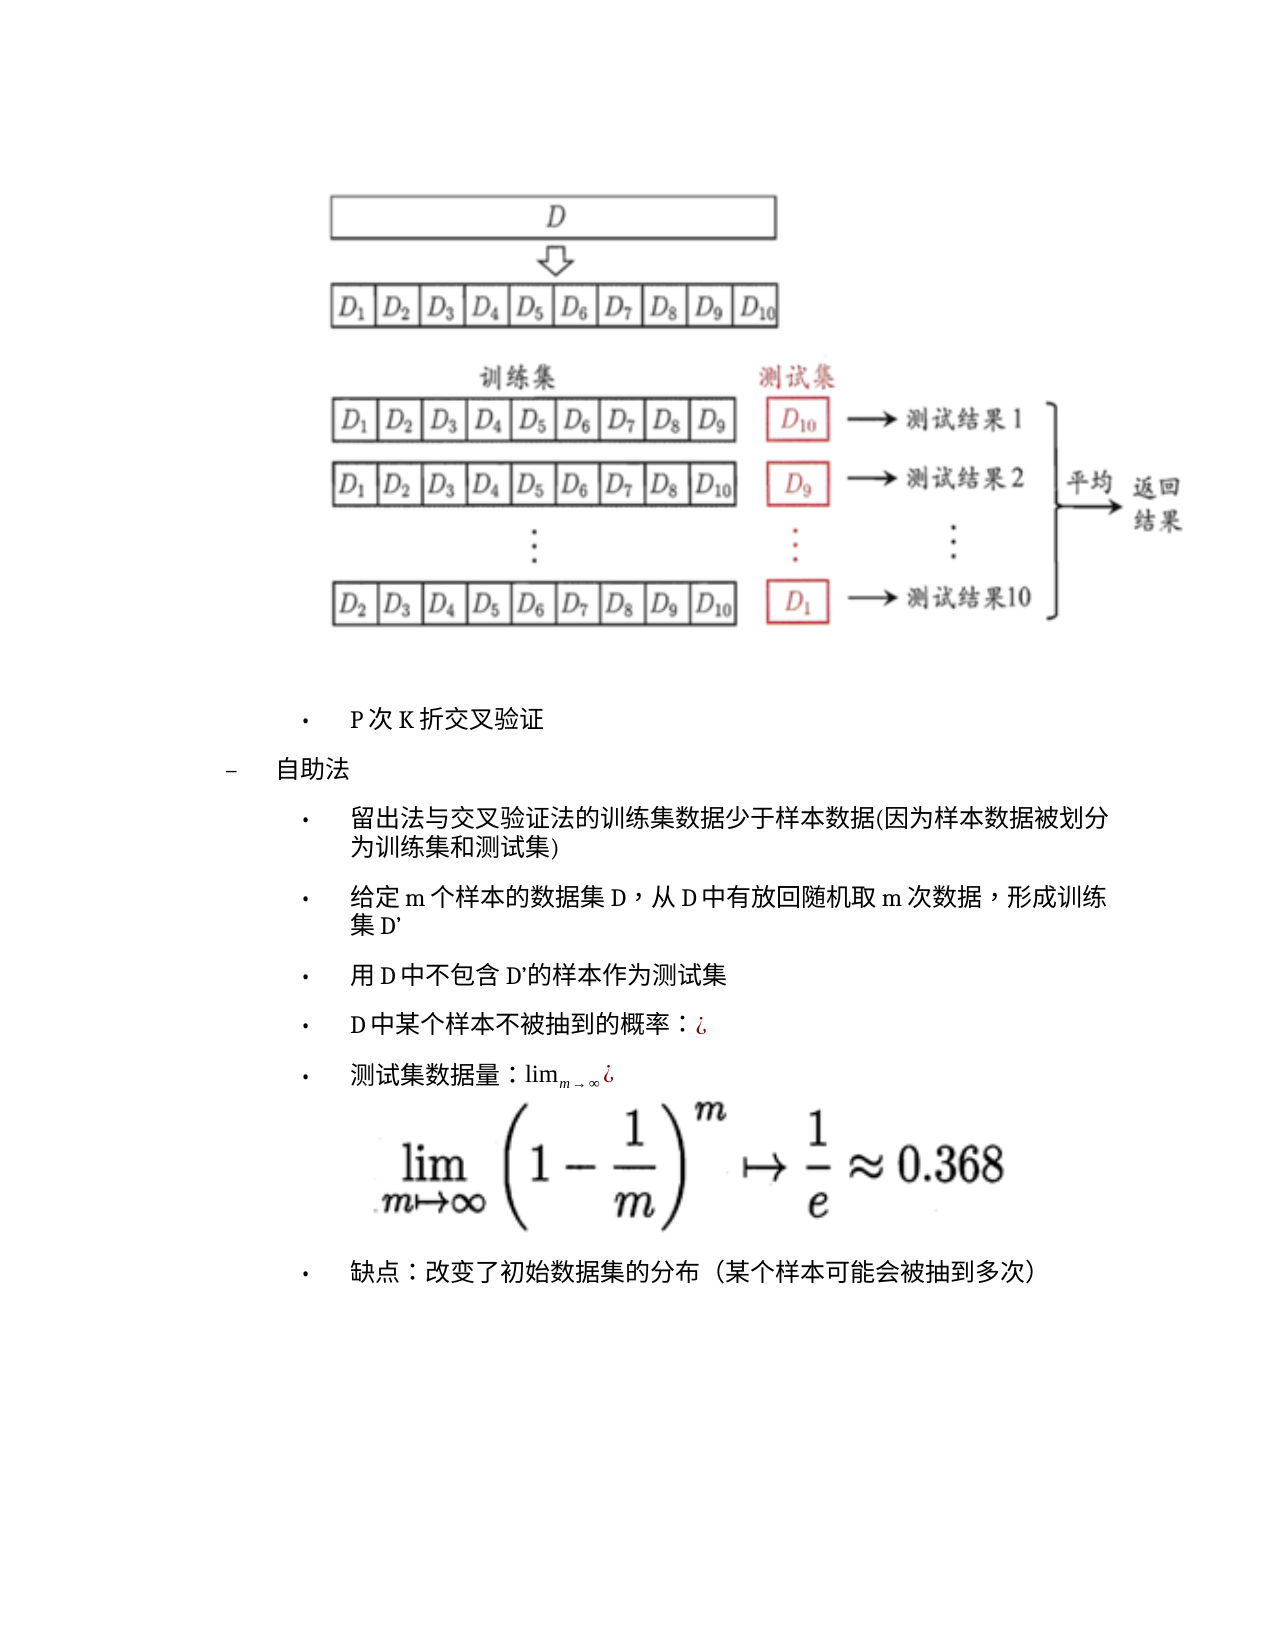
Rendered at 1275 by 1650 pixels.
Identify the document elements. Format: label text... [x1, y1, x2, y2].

picture [368, 1092, 1017, 1239]
list 给定m个样本的数据集D，从D中有放回随机取m次数据，形成训练集D’ [300, 883, 1125, 941]
list 留出法与交叉验证法的训练集数据少于样本数据(因为样本数据被划分为训练集和测试集) [300, 805, 1125, 863]
list P次K折交叉验证 [300, 706, 1125, 735]
list 自助法 [225, 756, 1125, 784]
list 缺点：改变了初始数据集的分布（某个样本可能会被抽到多次） [300, 1259, 1125, 1288]
list D中某个样本不被抽到的概率： [300, 1011, 1125, 1040]
list 用D中不包含D’的样本作为测试集 [300, 962, 1125, 991]
picture [318, 178, 1194, 644]
